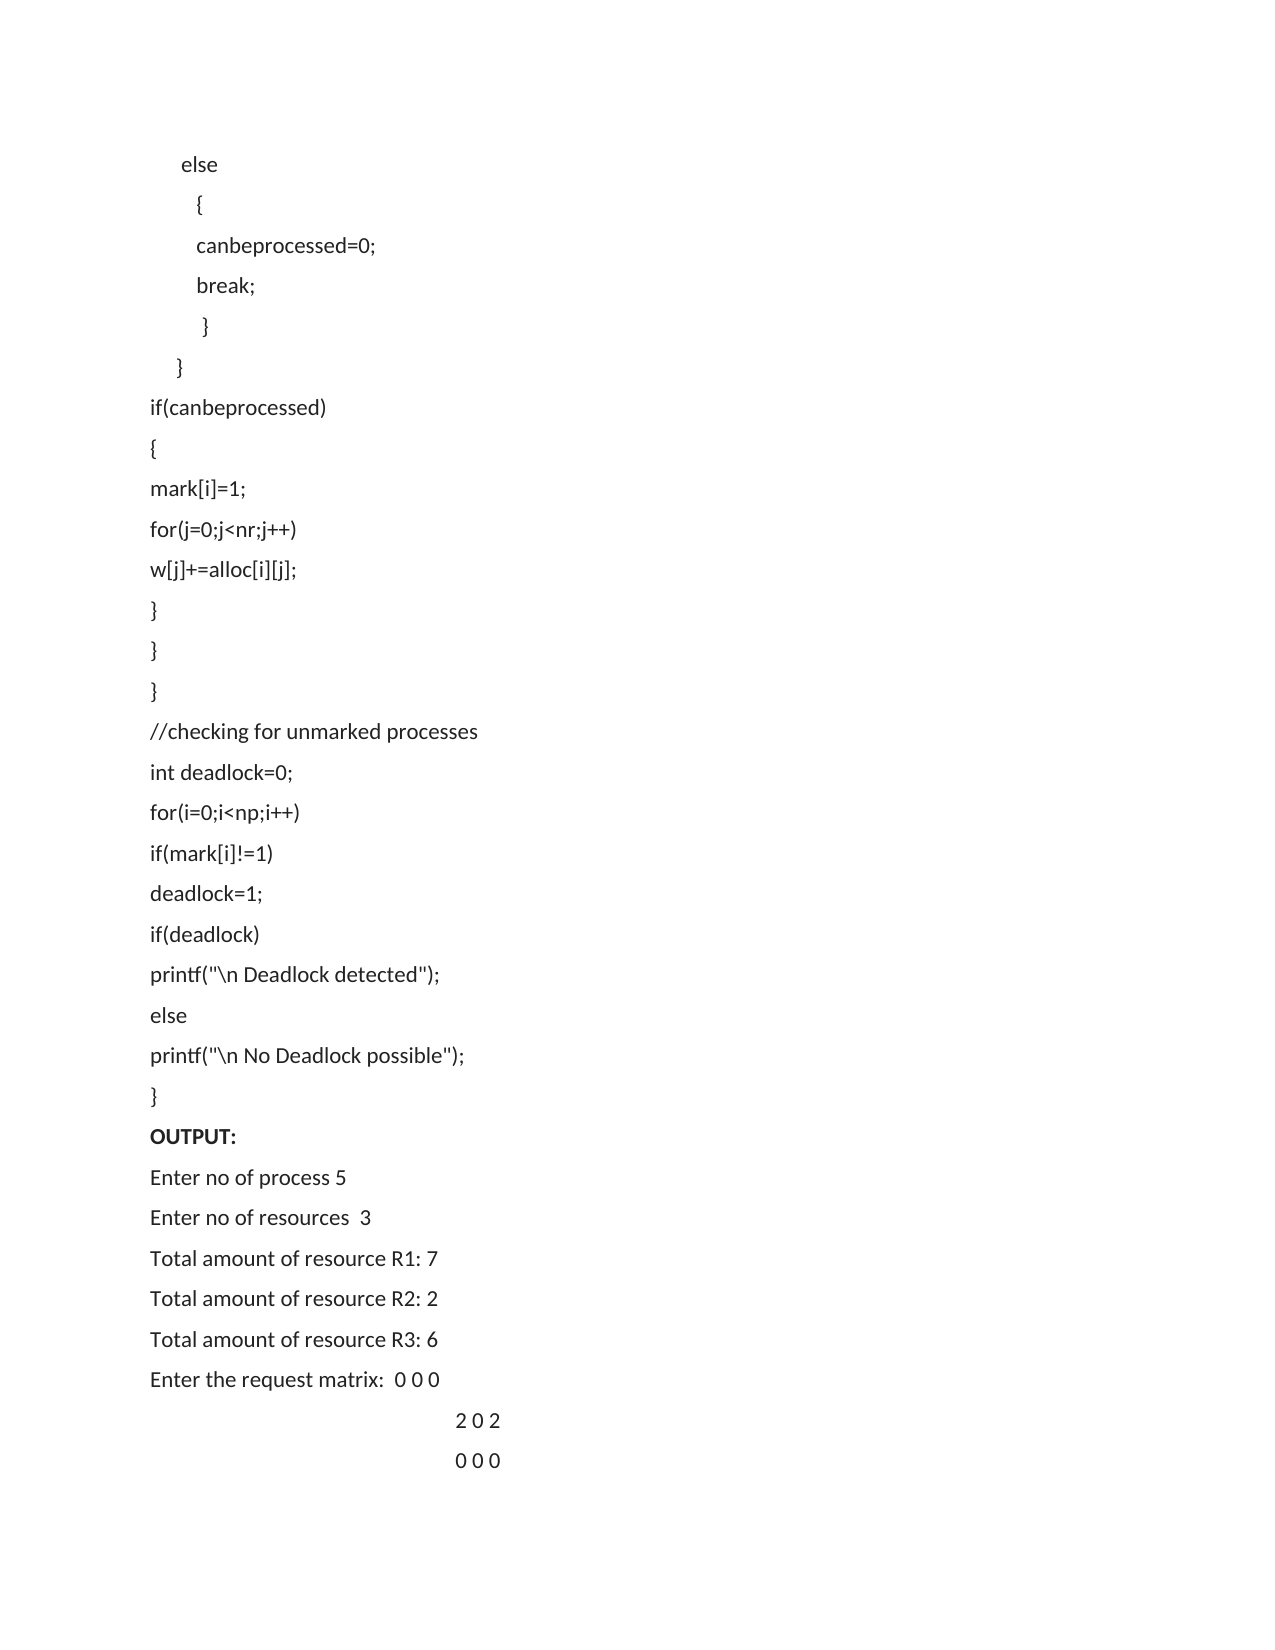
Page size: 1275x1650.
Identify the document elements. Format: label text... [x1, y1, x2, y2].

text for(j=0;j<nr;j++) [150, 515, 1125, 543]
text { [150, 191, 1125, 218]
text } [150, 636, 1125, 664]
text break; [150, 272, 1125, 299]
text else [150, 1001, 1125, 1029]
text } [150, 1082, 1125, 1110]
text deadlock=1; [150, 879, 1125, 907]
text canbeprocessed=0; [150, 231, 1125, 259]
text } [150, 596, 1125, 624]
text Total amount of resource R1: 7 [150, 1244, 1125, 1272]
text mark[i]=1; [150, 474, 1125, 502]
text 0 0 0 [150, 1447, 1125, 1475]
text printf("\n Deadlock detected"); [150, 960, 1125, 988]
text printf("\n No Deadlock possible"); [150, 1041, 1125, 1069]
text Total amount of resource R2: 2 [150, 1284, 1125, 1313]
text for(i=0;i<np;i++) [150, 798, 1125, 826]
text if(mark[i]!=1) [150, 839, 1125, 867]
text Enter no of resources 3 [150, 1203, 1125, 1232]
text } [150, 312, 1125, 340]
text } [150, 353, 1125, 381]
text 2 0 2 [150, 1406, 1125, 1434]
text if(canbeprocessed) [150, 393, 1125, 421]
text { [150, 434, 1125, 462]
text if(deadlock) [150, 920, 1125, 948]
text w[j]+=alloc[i][j]; [150, 555, 1125, 583]
text Enter the request matrix: 0 0 0 [150, 1366, 1125, 1394]
text Enter no of process 5 [150, 1163, 1125, 1191]
text OUTPUT: [150, 1122, 1125, 1151]
text int deadlock=0; [150, 758, 1125, 786]
text } [150, 677, 1125, 705]
text else [150, 150, 1125, 178]
text Total amount of resource R3: 6 [150, 1325, 1125, 1353]
text //checking for unmarked processes [150, 717, 1125, 745]
